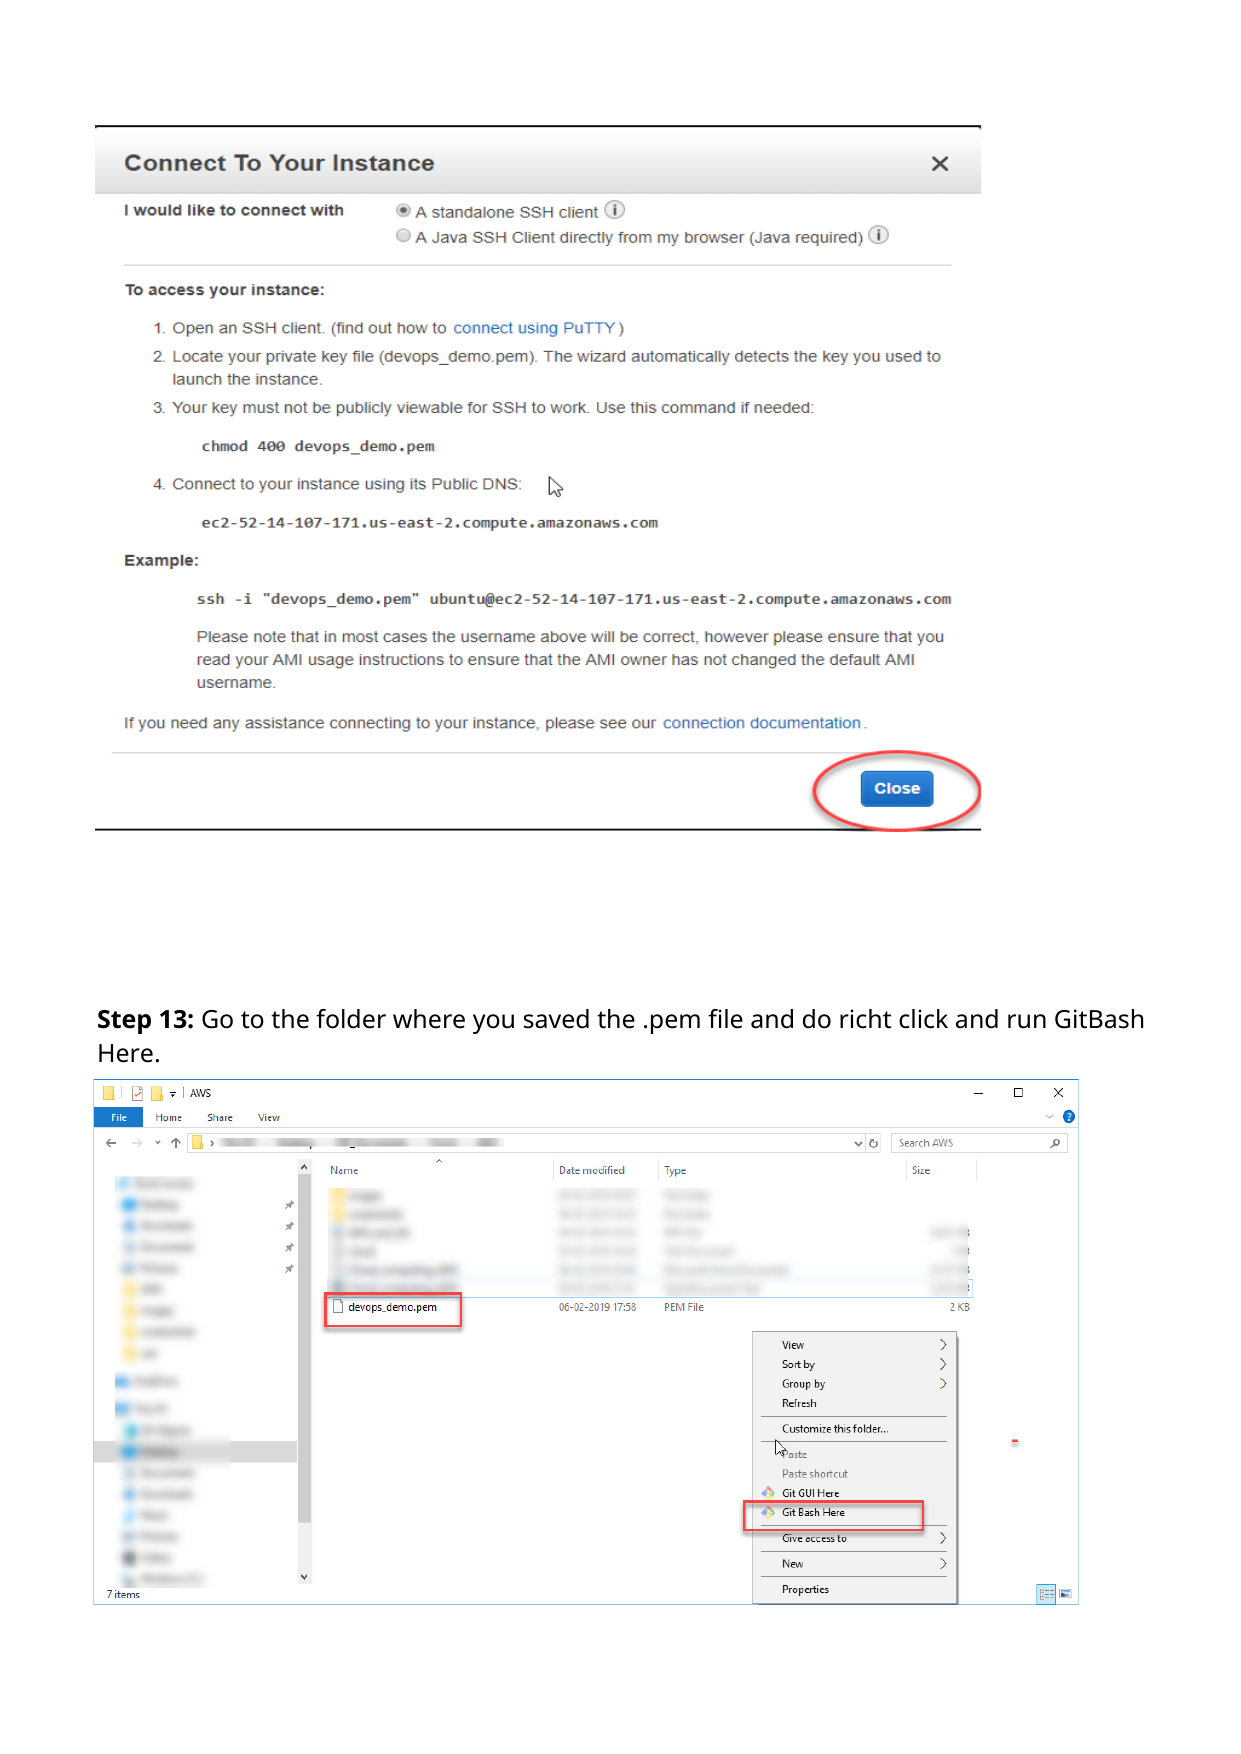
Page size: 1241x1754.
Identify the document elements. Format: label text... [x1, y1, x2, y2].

text Step 13: Go to the folder where you saved the .pem file and do richt click and run GitBash Here. [97, 1002, 1183, 1070]
picture [93, 1079, 1079, 1605]
picture [95, 125, 982, 832]
